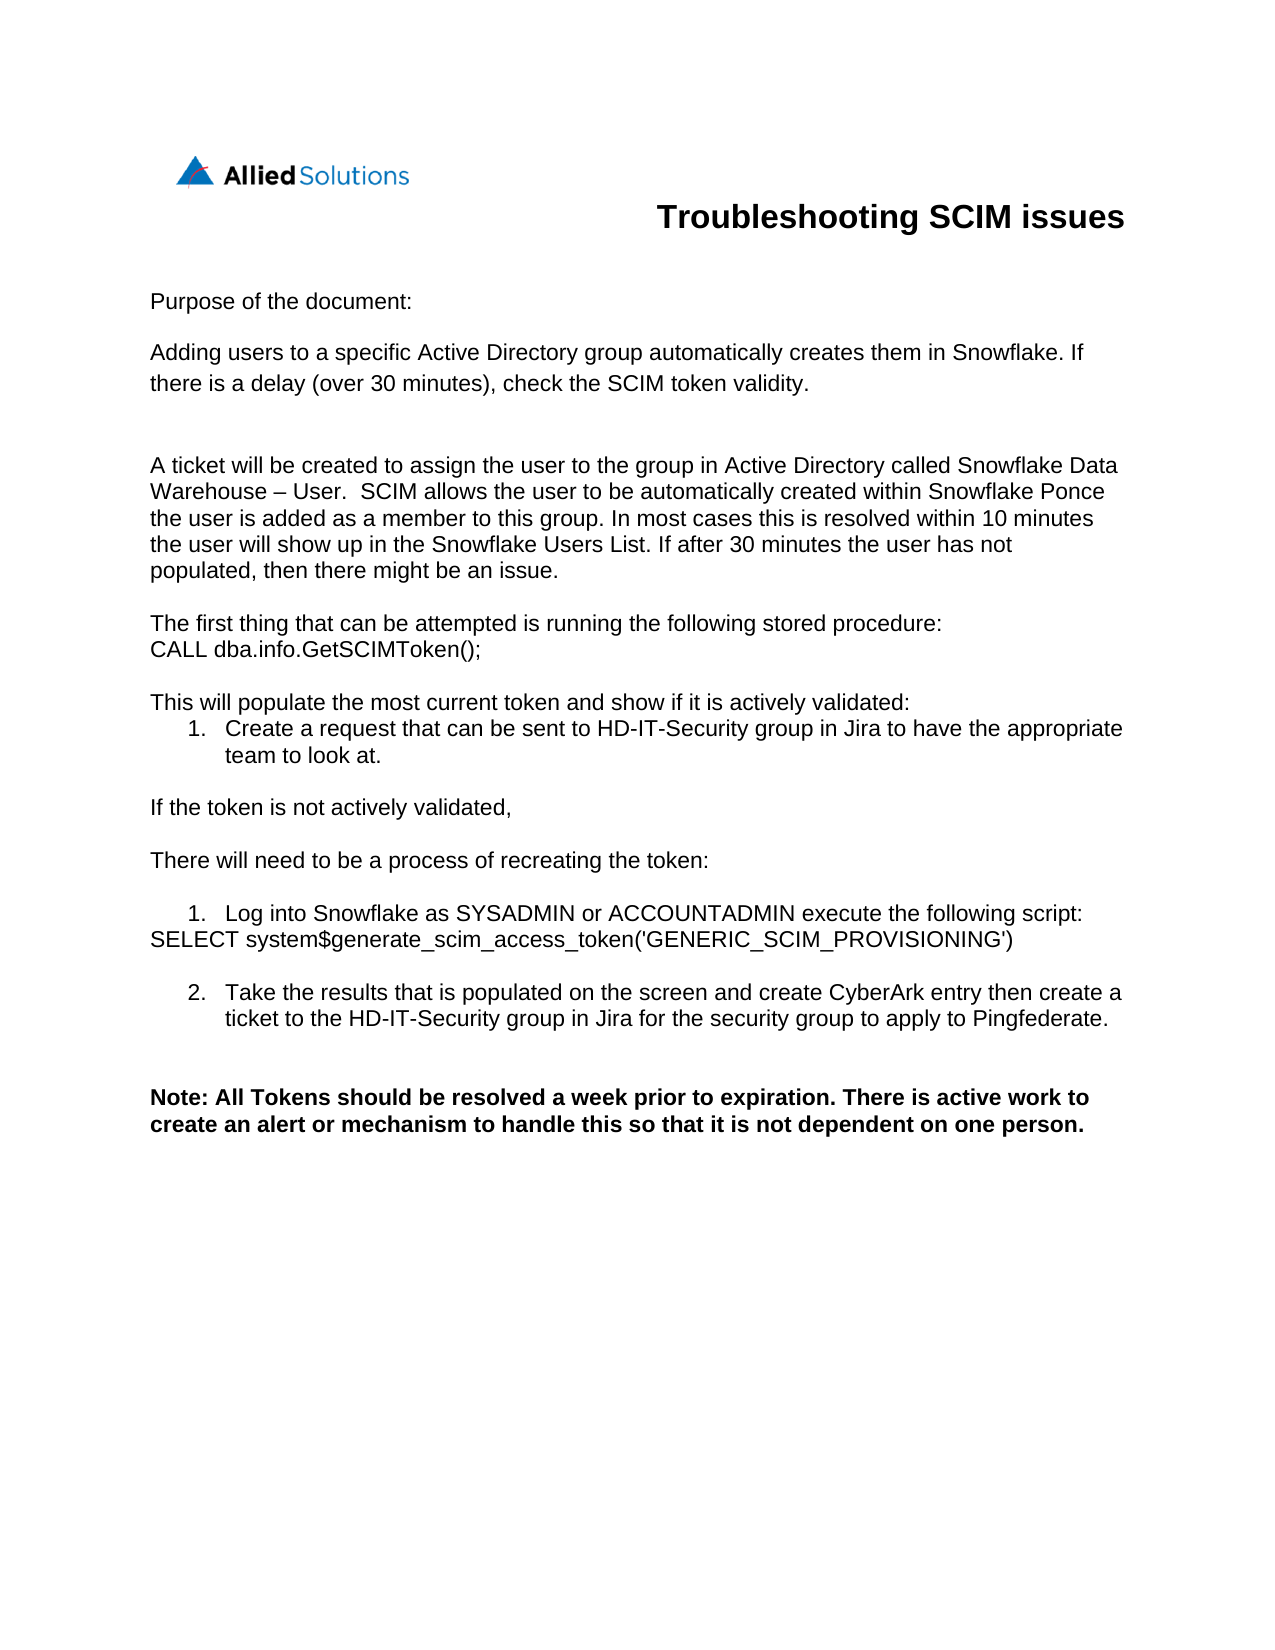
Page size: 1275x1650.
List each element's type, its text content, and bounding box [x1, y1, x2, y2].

text Note: All Tokens should be resolved a week prior to expiration. There is active work to create an alert or mechanism to handle this so that it is not dependent on one person. [150, 1084, 1125, 1137]
text CALL dba.info.GetSCIMToken(); [150, 636, 1125, 663]
list Take the results that is populated on the screen and create CyberArk entry then create a ticket to the HD-IT-Security group in Jira for the security group to apply to Pingfederate. [187, 979, 1125, 1032]
text Adding users to a specific Active Directory group automatically creates them in Snowflake. If there is a delay (over 30 minutes), check the SCIM token validity. [150, 339, 1125, 396]
text A ticket will be created to assign the user to the group in Active Directory called Snowflake Data Warehouse – User. SCIM allows the user to be automatically created within Snowflake Ponce the user is added as a member to this group. In most cases this is resolved within 10 minutes the user will show up in the Snowflake Users List. If after 30 minutes the user has not populated, then there might be an issue. [150, 452, 1125, 583]
text This will populate the most current token and show if it is actively validated: [150, 689, 1125, 715]
text Troubleshooting SCIM issues [150, 197, 1125, 235]
list Create a request that can be sent to HD-IT-Security group in Jira to have the appropriate team to look at. [187, 715, 1125, 768]
text SELECT system$generate_scim_access_token('GENERIC_SCIM_PROVISIONING') [150, 926, 1125, 952]
text If the token is not actively validated, [150, 794, 1125, 821]
text There will need to be a process of recreating the token: [150, 847, 1125, 873]
text Purpose of the document: [150, 288, 1125, 314]
list Log into Snowflake as SYSADMIN or ACCOUNTADMIN execute the following script: [187, 900, 1125, 926]
text The first thing that can be attempted is running the following stored procedure: [150, 610, 1125, 636]
